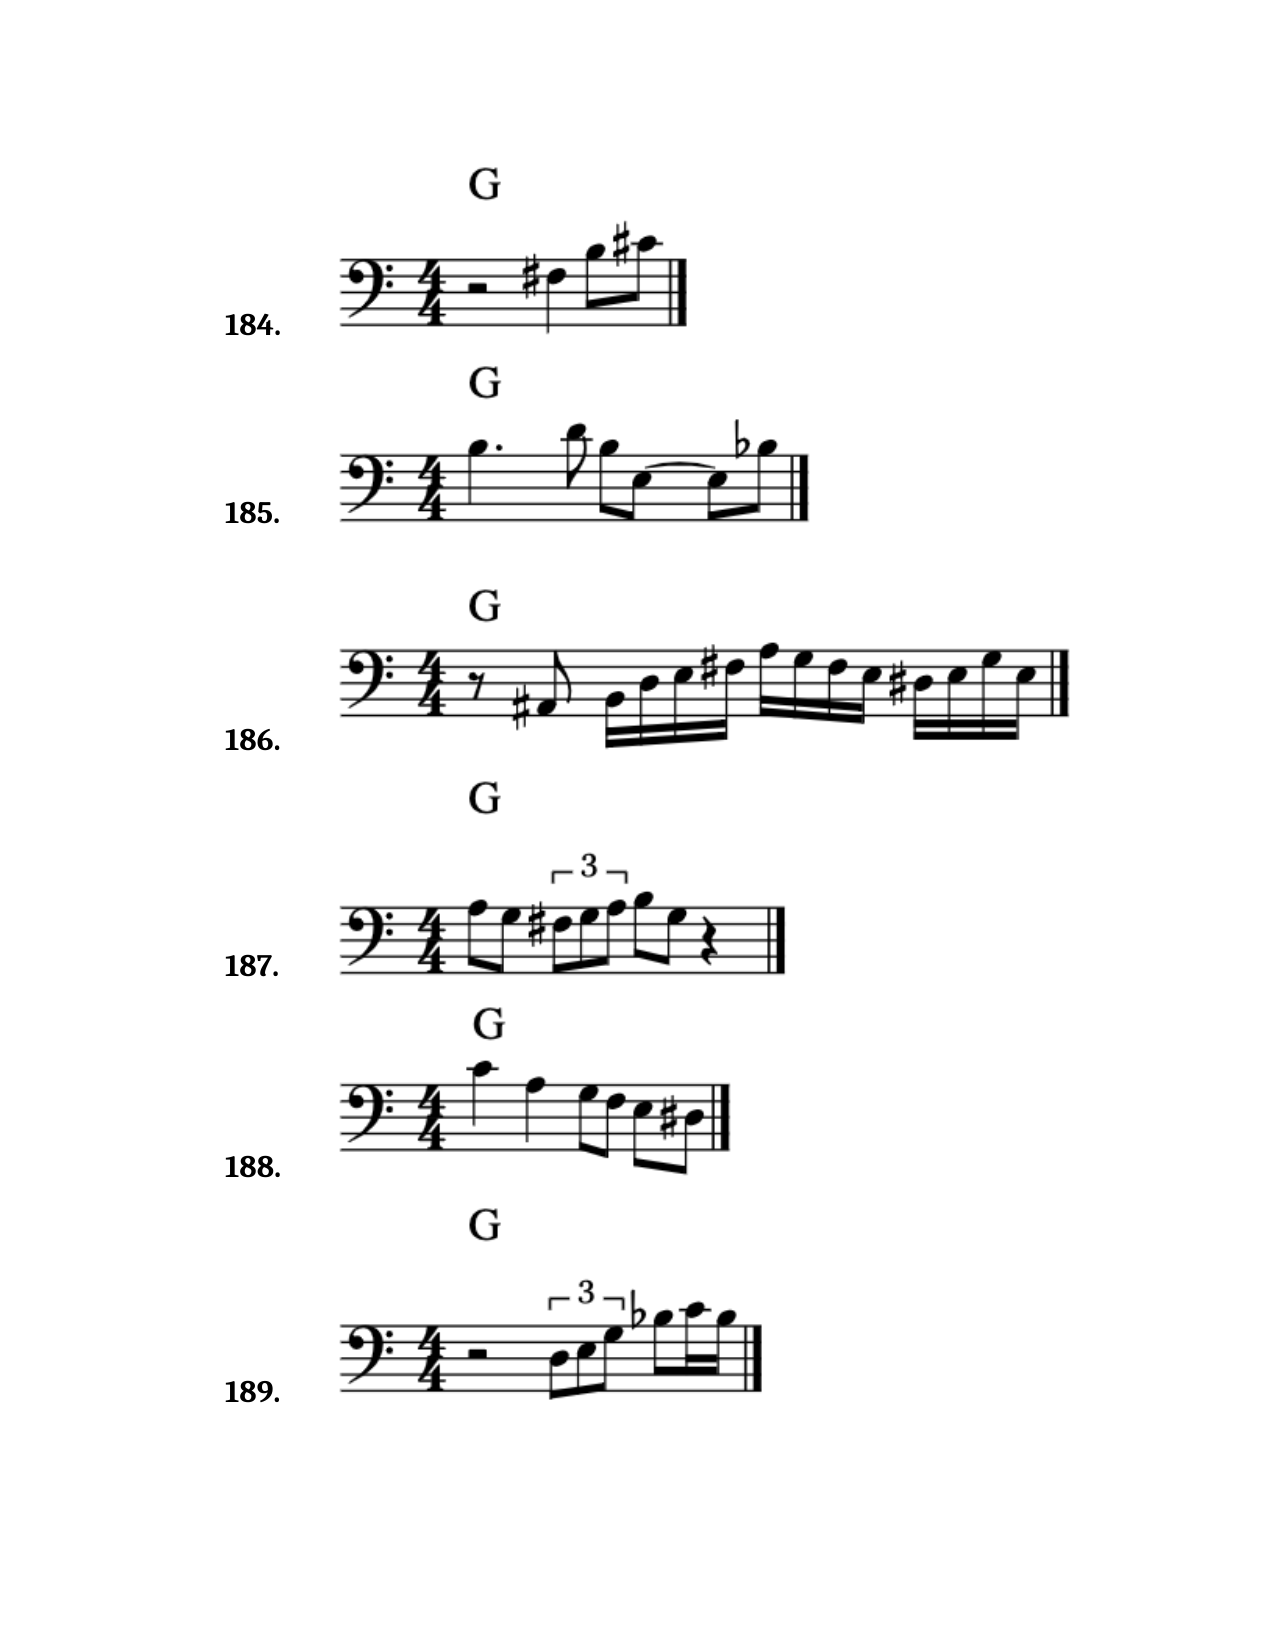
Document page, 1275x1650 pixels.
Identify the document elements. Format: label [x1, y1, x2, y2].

picture [337, 1190, 765, 1403]
picture [337, 150, 690, 336]
picture [337, 571, 1071, 751]
picture [337, 989, 732, 1177]
picture [337, 348, 811, 524]
picture [337, 763, 788, 977]
